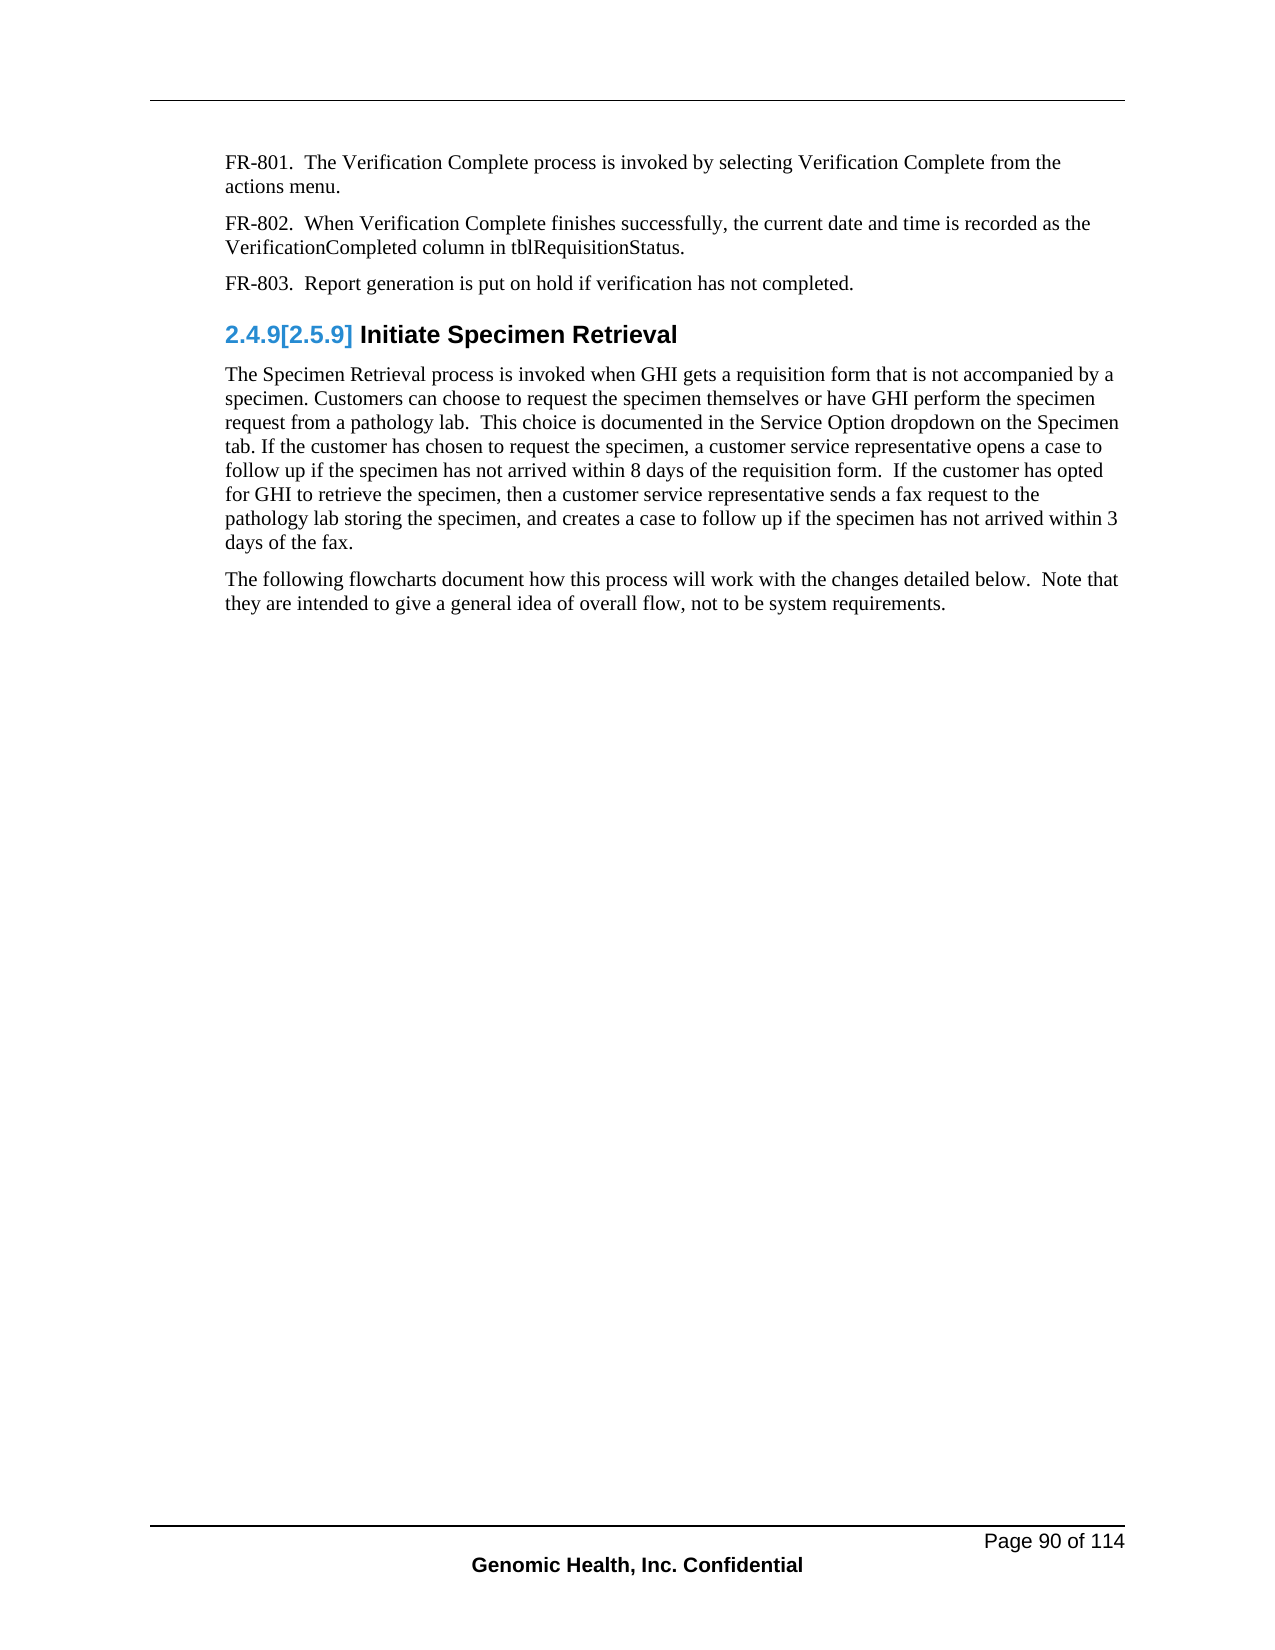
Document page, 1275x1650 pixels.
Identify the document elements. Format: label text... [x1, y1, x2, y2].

text FR-803. Report generation is put on hold if verification has not completed. [225, 271, 1125, 295]
text FR-801. The Verification Complete process is invoked by selecting Verification Complete from the actions menu. [225, 150, 1125, 198]
text FR-802. When Verification Complete finishes successfully, the current date and time is recorded as the VerificationCompleted column in tblRequisitionStatus. [225, 211, 1125, 259]
text The Specimen Retrieval process is invoked when GHI gets a requisition form that is not accompanied by a specimen. Customers can choose to request the specimen themselves or have GHI perform the specimen request from a pathology lab. This choice is documented in the Service Option dropdown on the Specimen tab. If the customer has chosen to request the specimen, a customer service representative opens a case to follow up if the specimen has not arrived within 8 days of the requisition form. If the customer has opted for GHI to retrieve the specimen, then a customer service representative sends a fax request to the pathology lab storing the specimen, and creates a case to follow up if the specimen has not arrived within 3 days of the fax. [225, 362, 1125, 554]
subtitle Initiate Specimen Retrieval [225, 320, 1125, 349]
text The following flowcharts document how this process will work with the changes detailed below. Note that they are intended to give a general idea of overall flow, not to be system requirements. [225, 567, 1125, 615]
